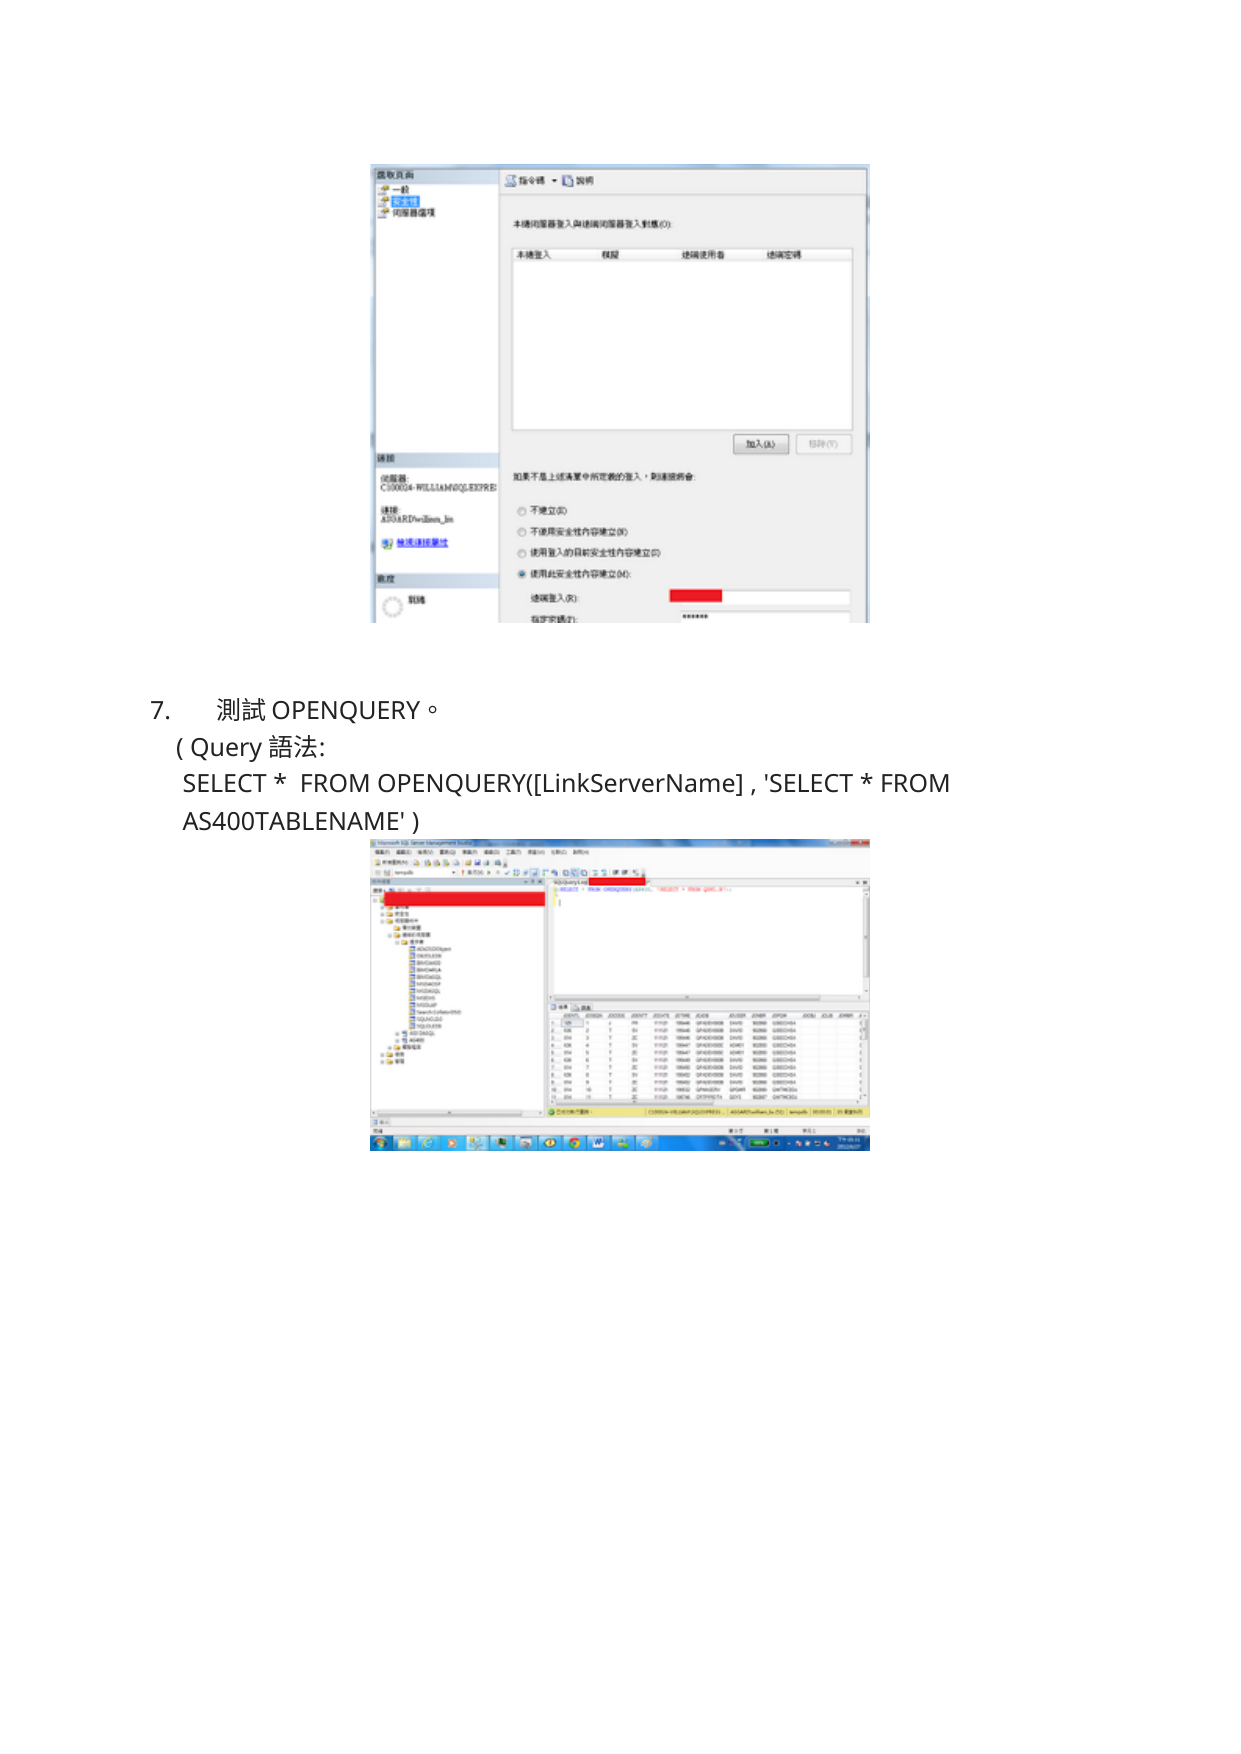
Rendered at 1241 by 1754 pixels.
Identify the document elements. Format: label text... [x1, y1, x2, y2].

text AS400TABLENAME' ) [150, 802, 1053, 839]
picture [370, 839, 870, 1151]
text SELECT * FROM OPENQUERY([LinkServerName] , 'SELECT * FROM [150, 764, 1053, 802]
picture [370, 164, 870, 623]
text 7. 測試OPENQUERY。 [150, 689, 1053, 727]
text ( Query 語法: [150, 727, 1053, 764]
